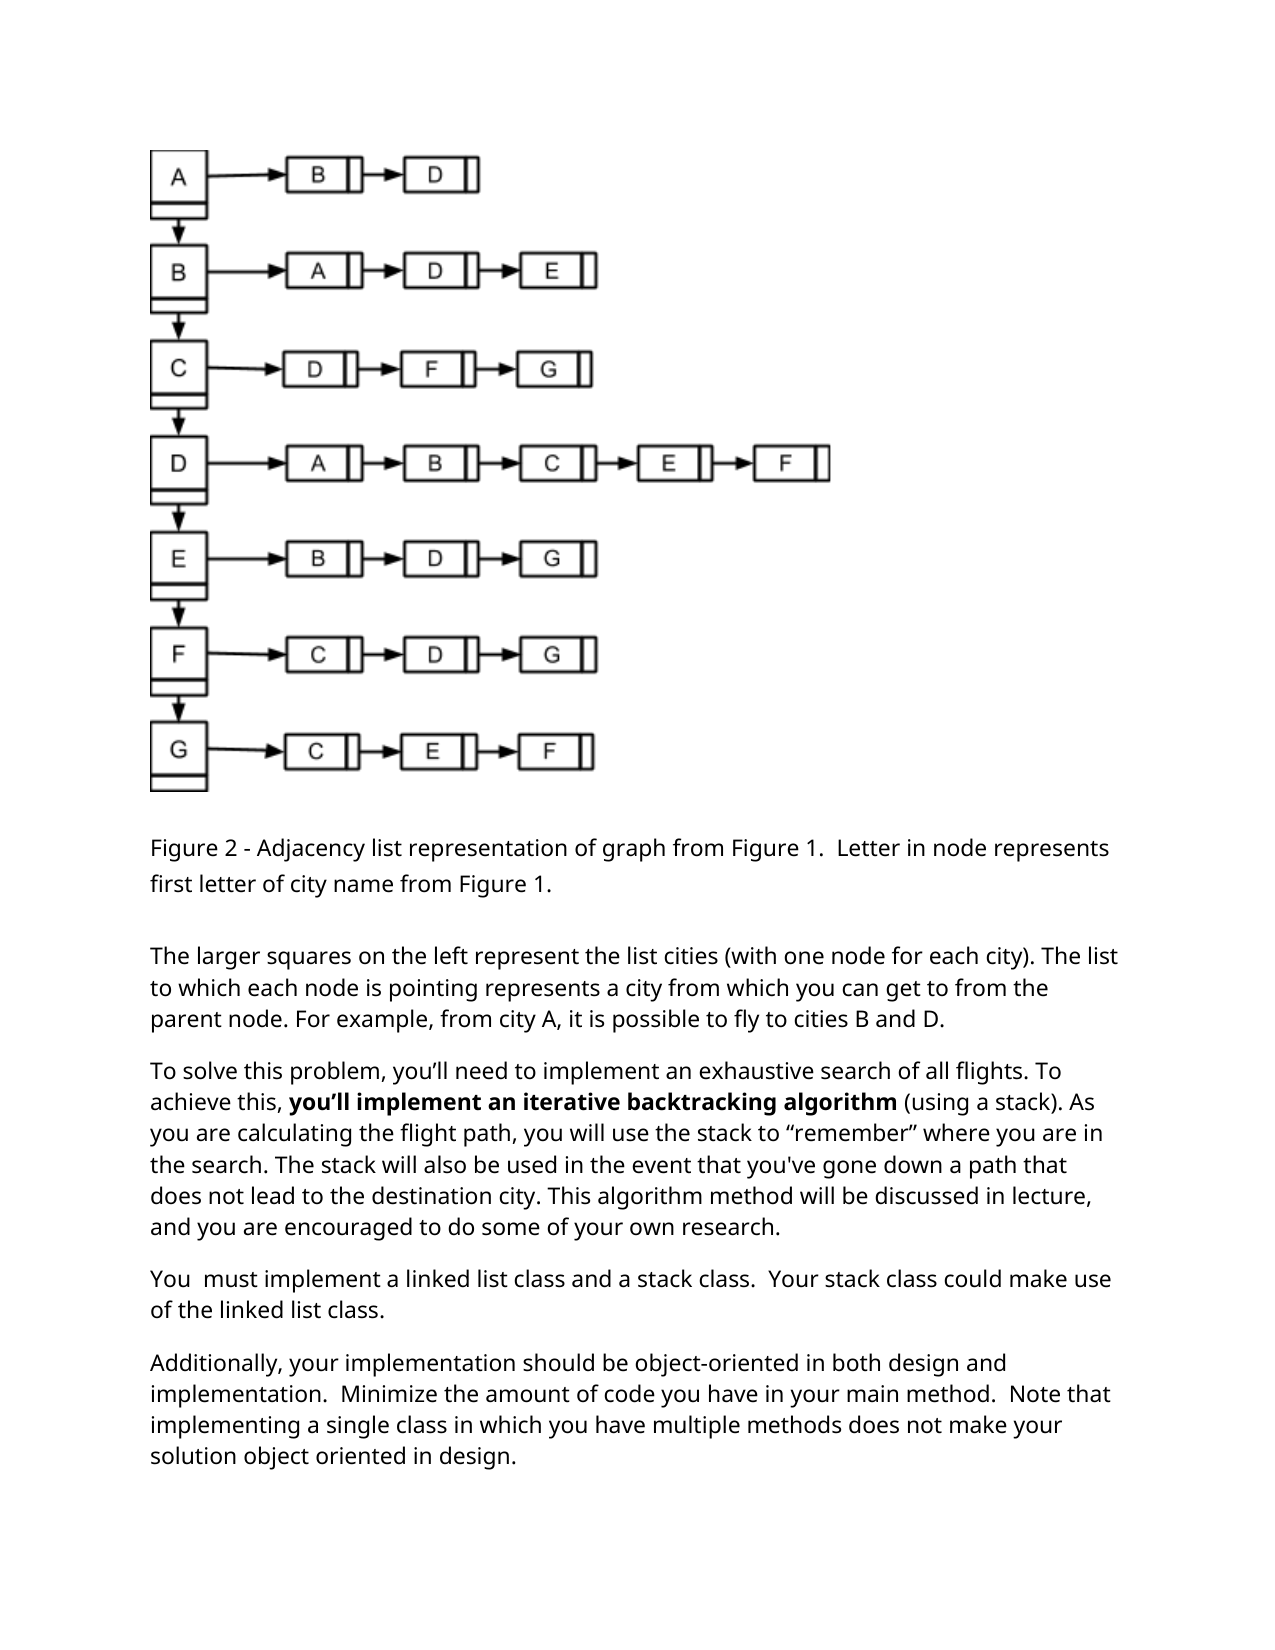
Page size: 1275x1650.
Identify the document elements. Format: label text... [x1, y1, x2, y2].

text You must implement a linked list class and a stack class. Your stack class could make use of the linked list class. [150, 1263, 1125, 1326]
text Additionally, your implementation should be object-oriented in both design and implementation. Minimize the amount of code you have in your main method. Note that implementing a single class in which you have multiple methods does not make your solution object oriented in design. [150, 1346, 1125, 1471]
picture [150, 150, 831, 792]
text The larger squares on the left represent the list cities (with one node for each city). The list to which each node is pointing represents a city from which you can get to from the parent node. For example, from city A, it is possible to fly to cities B and D. [150, 940, 1125, 1034]
text To solve this problem, you’ll need to implement an exhaustive search of all flights. To achieve this, you’ll implement an iterative backtracking algorithm (using a stack). As you are calculating the flight path, you will use the stack to “remember” where you are in the search. The stack will also be used in the event that you've gone down a path that does not lead to the destination city. This algorithm method will be discussed in lecture, and you are encouraged to do some of your own research. [150, 1055, 1125, 1242]
text Figure 2 - Adjacency list representation of graph from Figure 1. Letter in node represents first letter of city name from Figure 1. [150, 832, 1125, 899]
